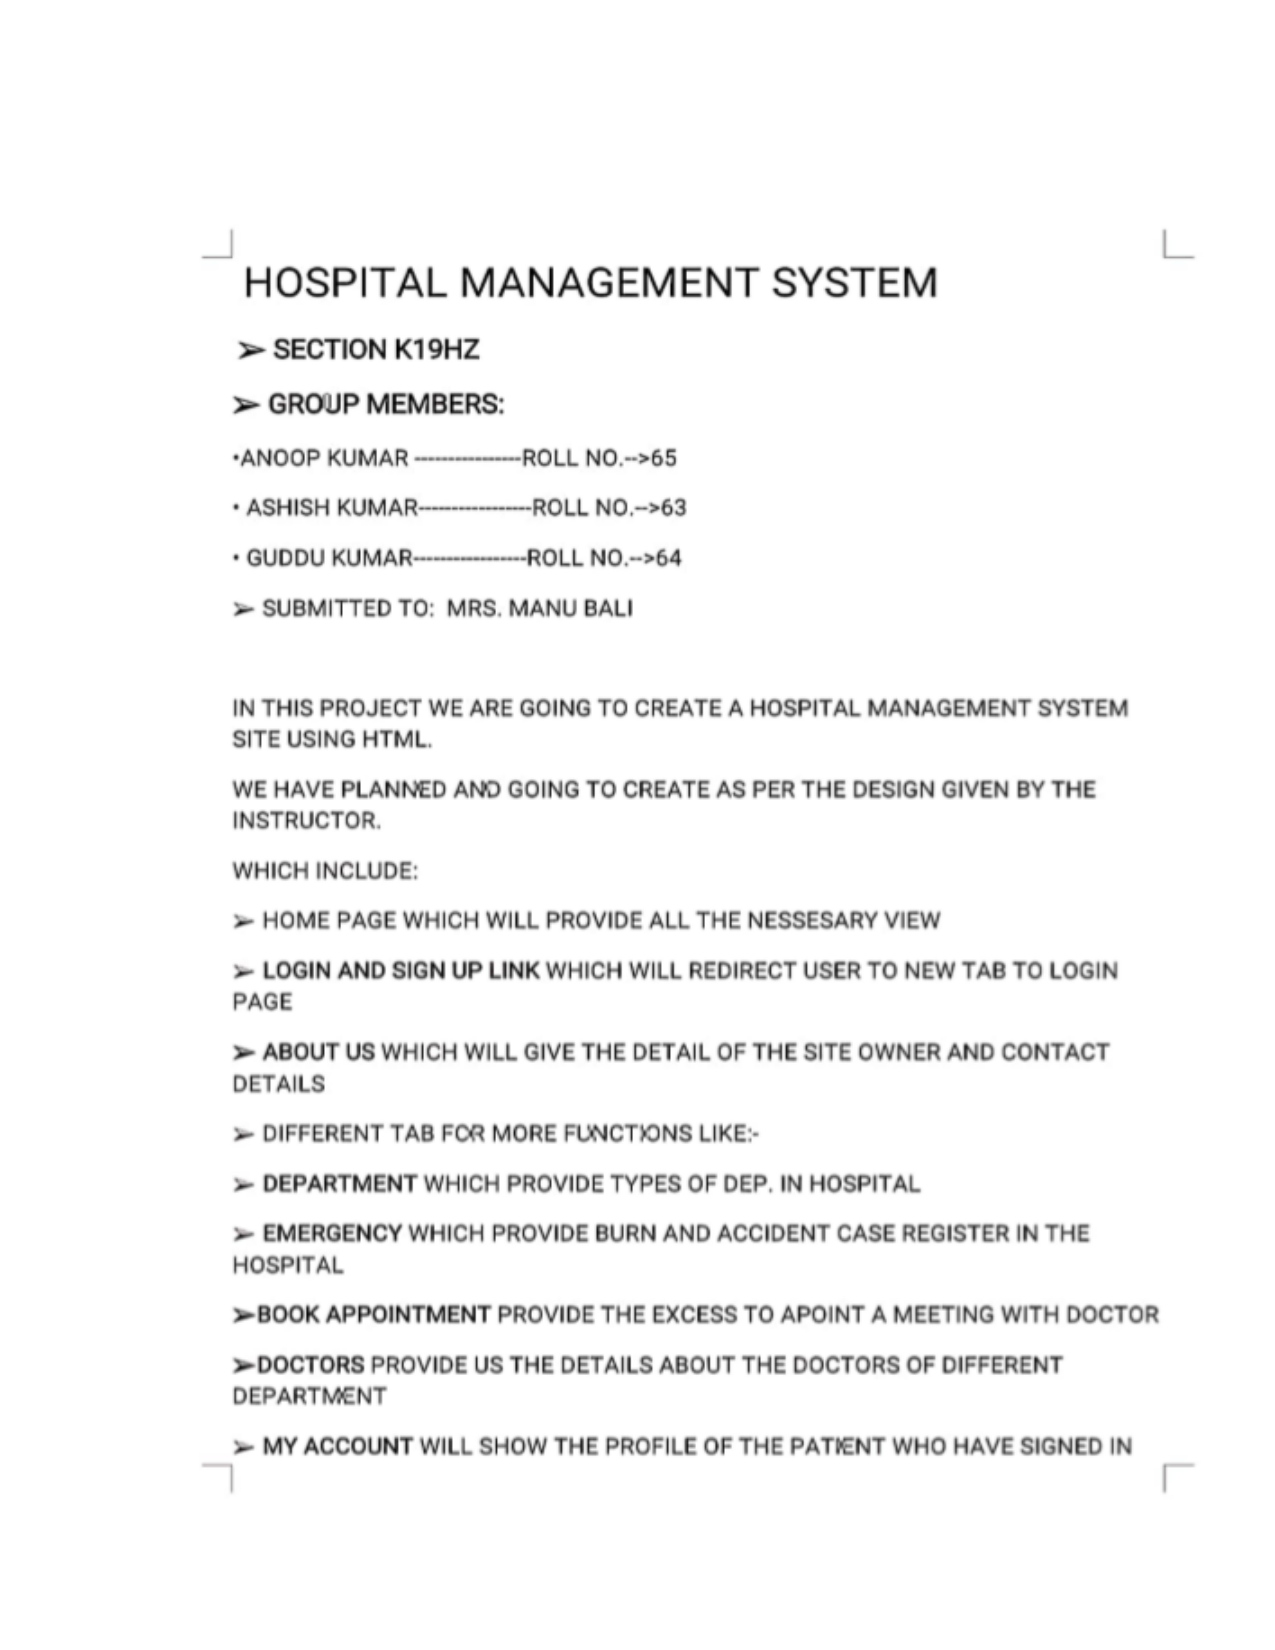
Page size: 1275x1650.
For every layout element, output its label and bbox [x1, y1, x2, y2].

picture [150, 150, 1260, 1501]
